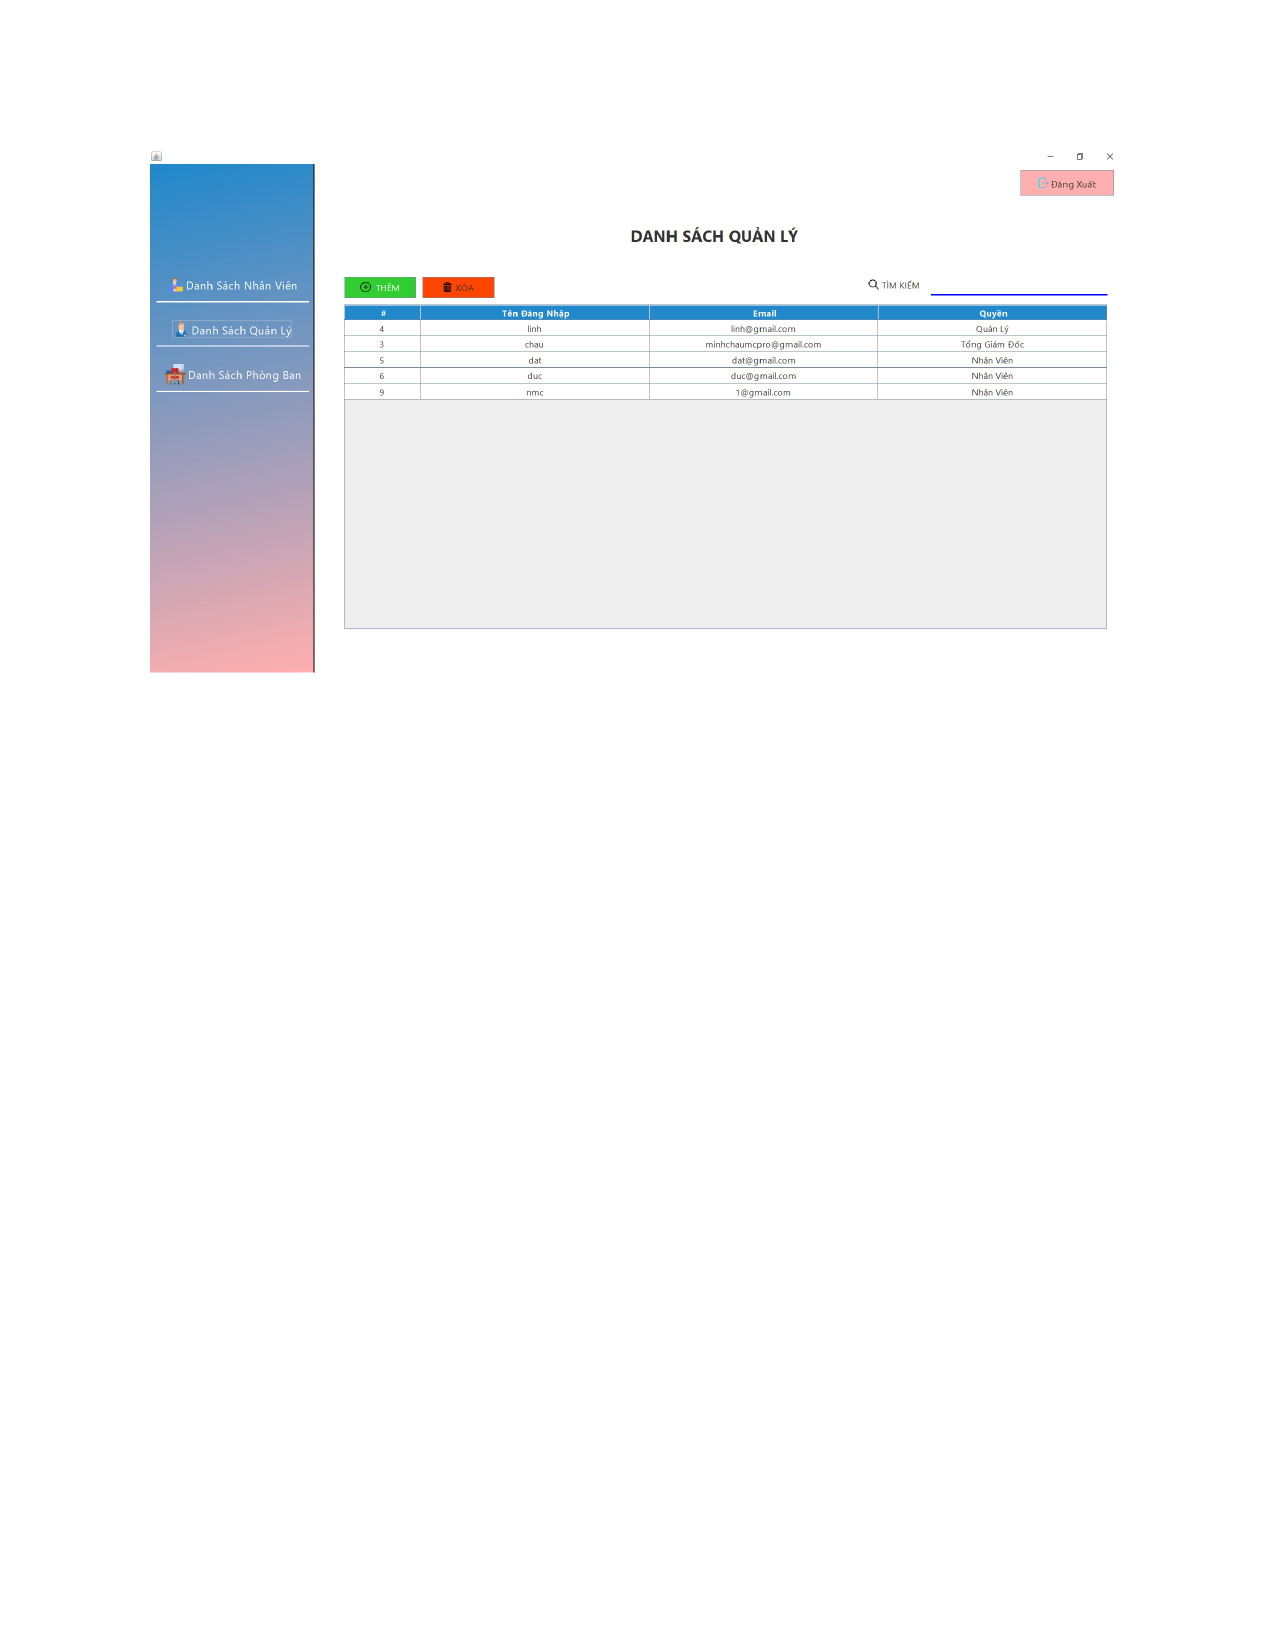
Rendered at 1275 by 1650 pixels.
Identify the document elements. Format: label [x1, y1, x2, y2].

picture [150, 150, 1125, 673]
